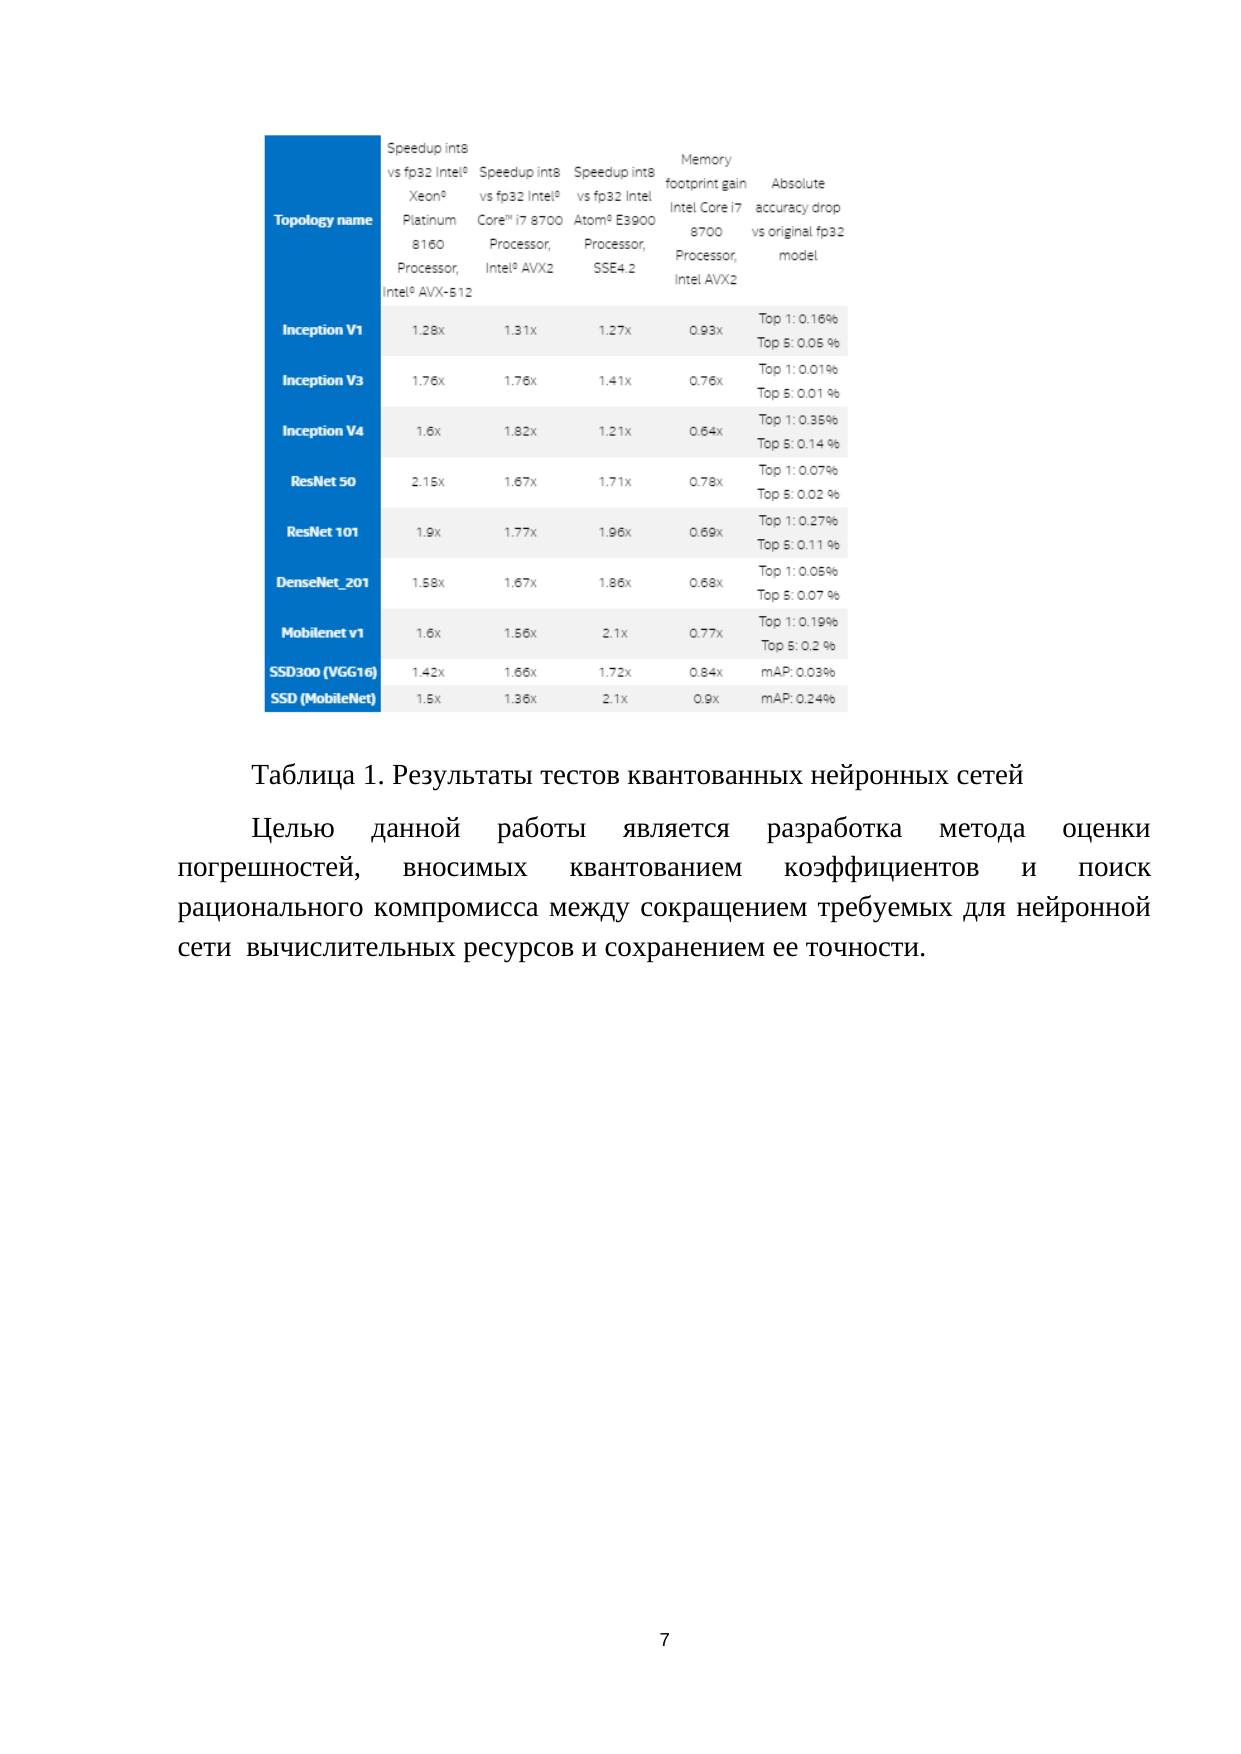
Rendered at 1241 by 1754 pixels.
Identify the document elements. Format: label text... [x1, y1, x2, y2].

text Таблица 1. Результаты тестов квантованных нейронных сетей [177, 754, 1152, 794]
picture [251, 119, 863, 721]
text Целью данной работы является разработка метода оценки погрешностей, вносимых квантованием коэффициентов и поиск рационального компромисса между сокращением требуемых для нейронной сети вычислительных ресурсов и сохранением ее точности. [177, 807, 1152, 965]
